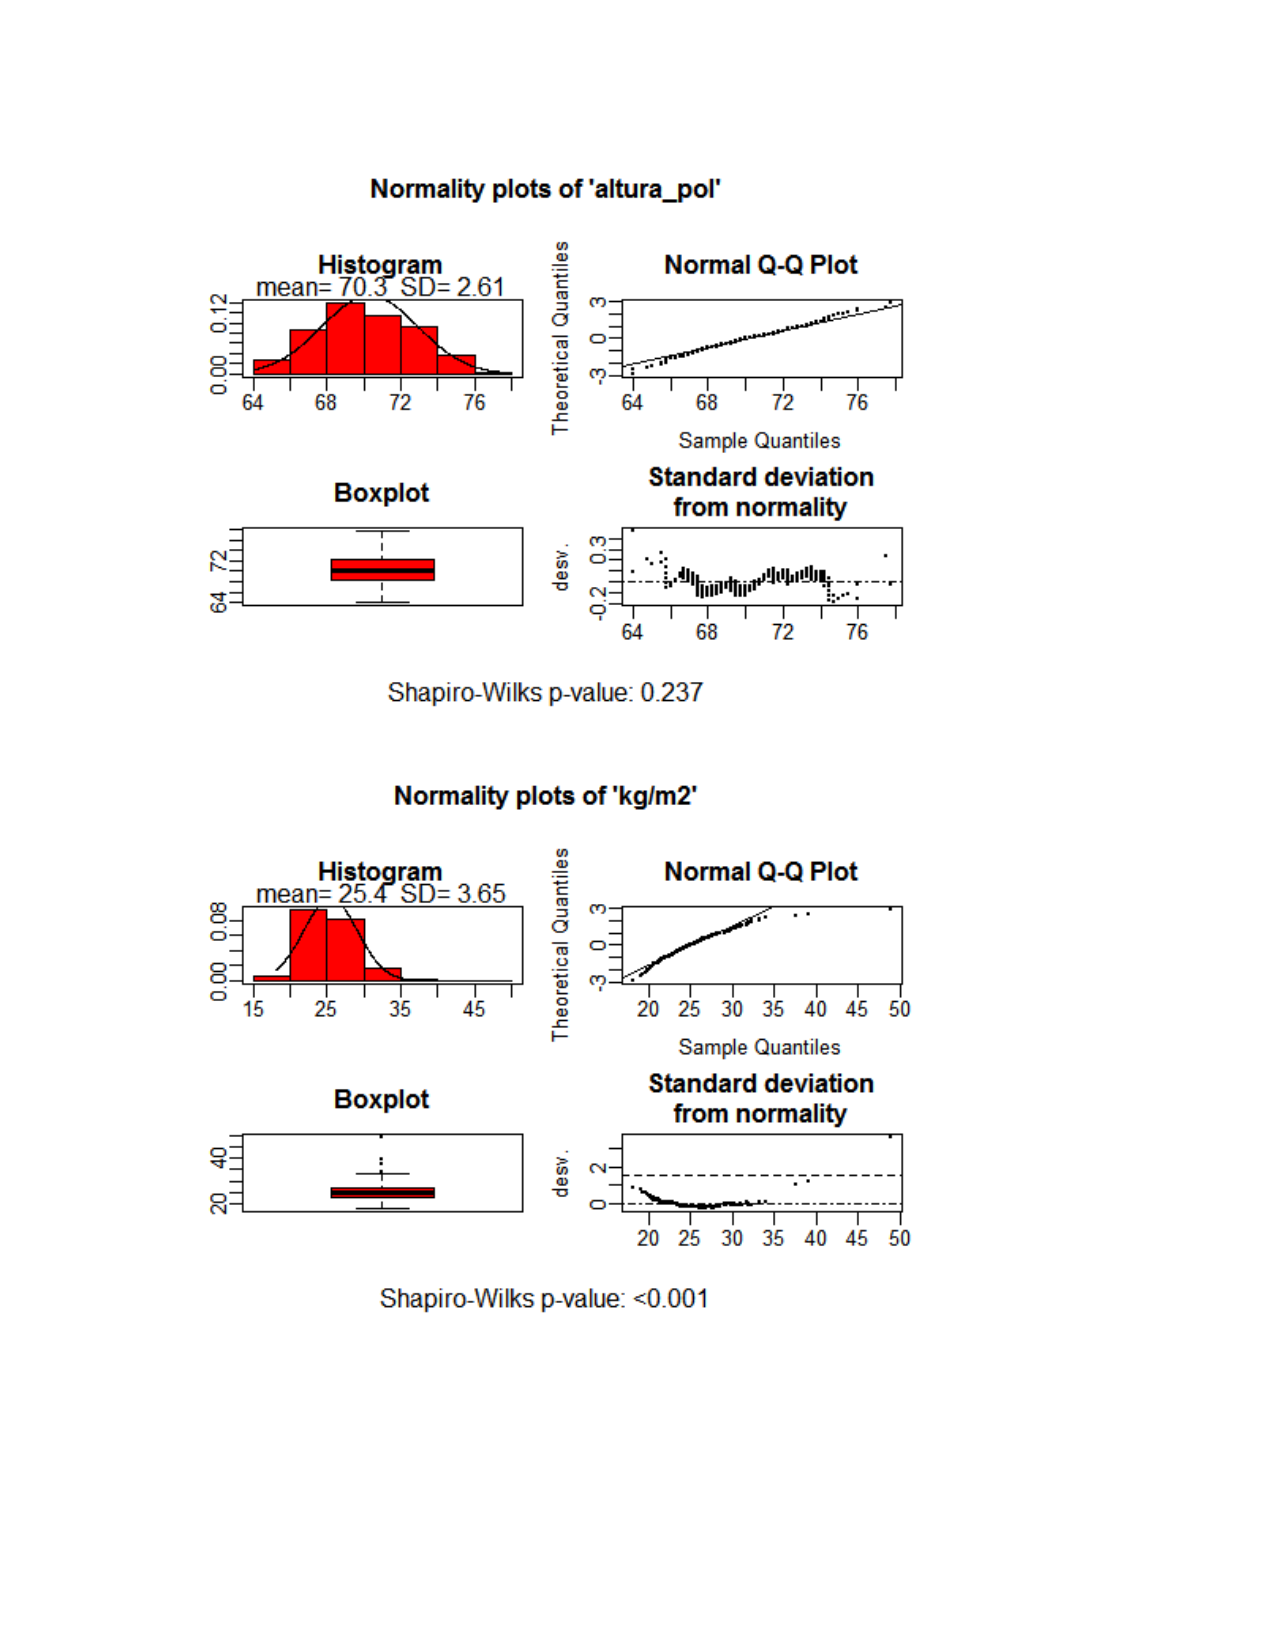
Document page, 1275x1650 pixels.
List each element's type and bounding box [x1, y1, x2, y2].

picture [168, 150, 927, 1363]
